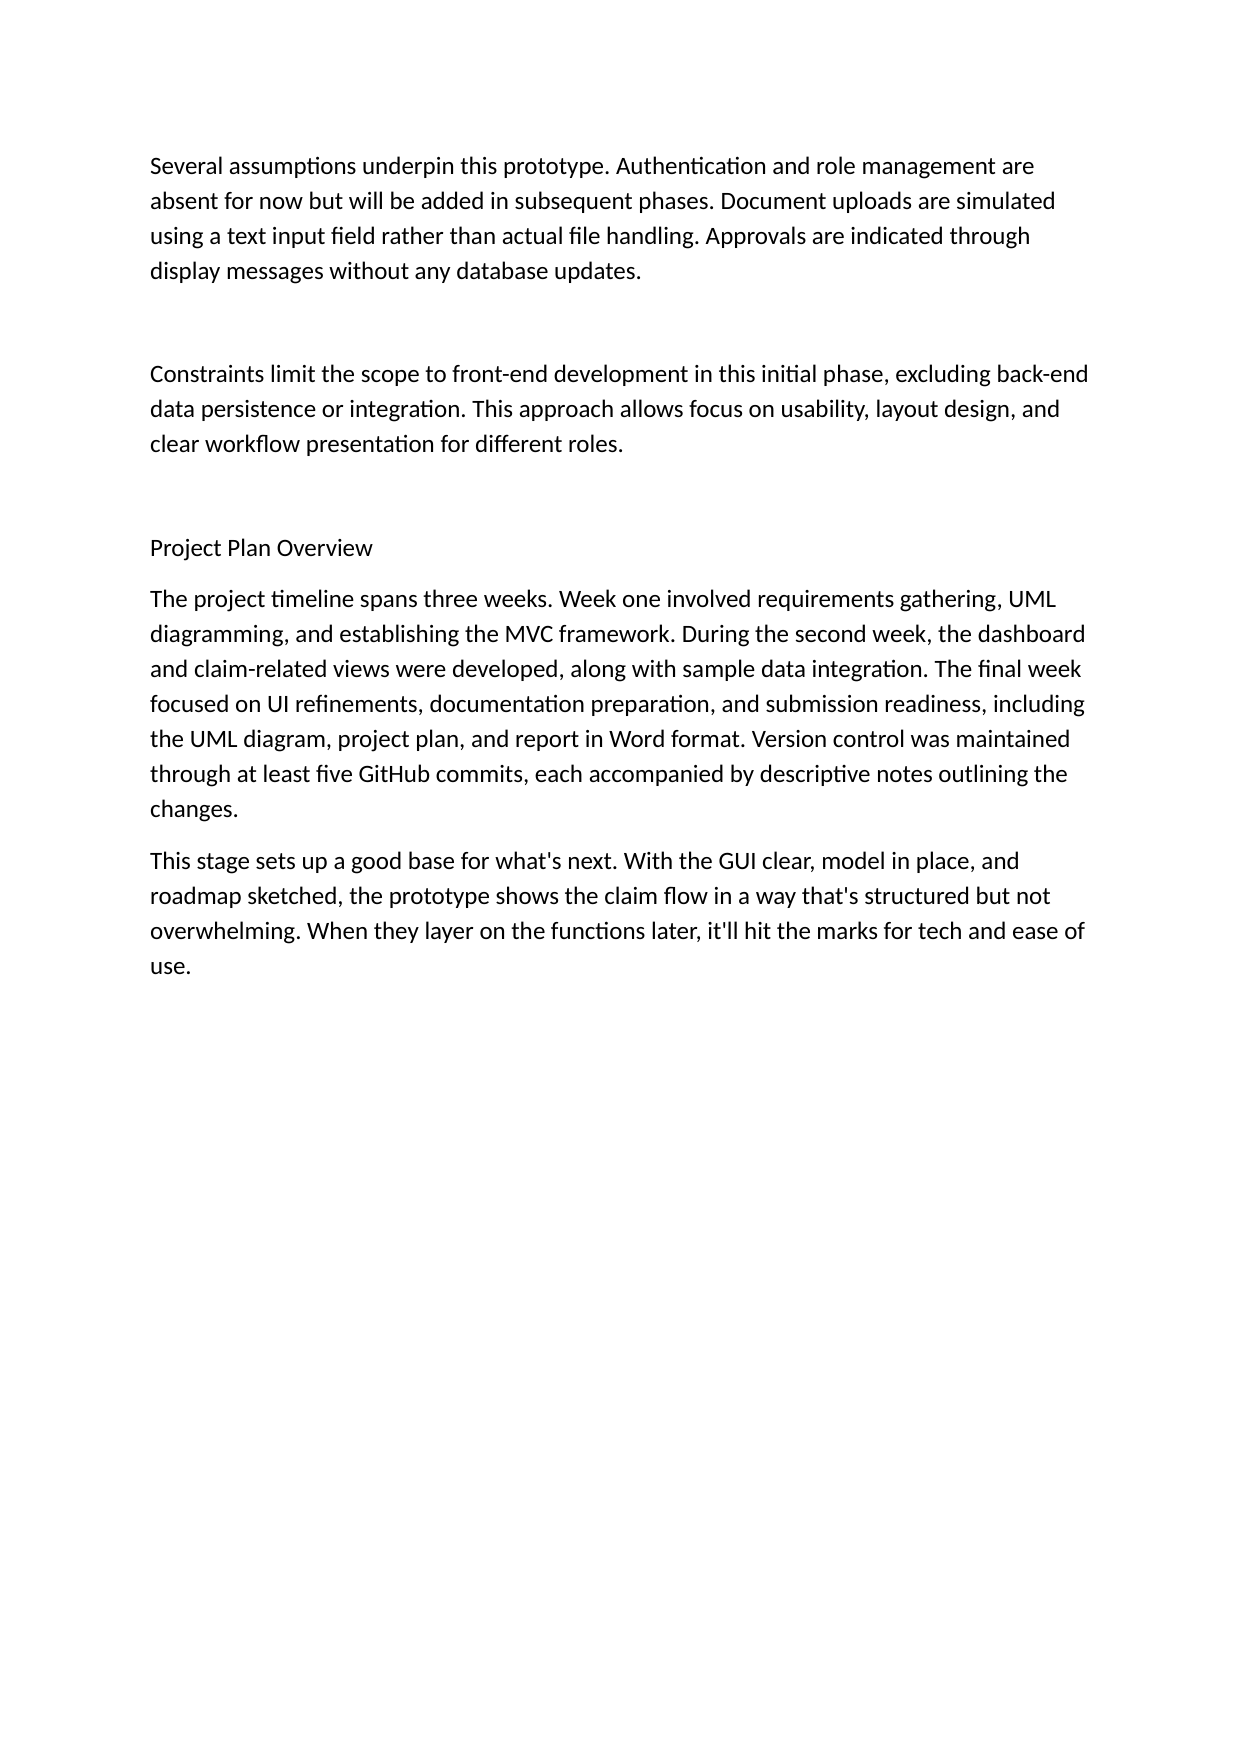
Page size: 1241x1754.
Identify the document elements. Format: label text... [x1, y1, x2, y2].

text This stage sets up a good base for what's next. With the GUI clear, model in place, and roadmap sketched, the prototype shows the claim flow in a way that's structured but not overwhelming. When they layer on the functions later, it'll hit the marks for tech and ease of use. [150, 845, 1090, 981]
text Project Plan Overview [150, 532, 1090, 562]
text Several assumptions underpin this prototype. Authentication and role management are absent for now but will be added in subsequent phases. Document uploads are simulated using a text input field rather than actual file handling. Approvals are indicated through display messages without any database updates. [150, 150, 1090, 286]
text The project timeline spans three weeks. Week one involved requirements gathering, UML diagramming, and establishing the MVC framework. During the second week, the dashboard and claim-related views were developed, along with sample data integration. The final week focused on UI refinements, documentation preparation, and submission readiness, including the UML diagram, project plan, and report in Word format. Version control was maintained through at least five GitHub commits, each accompanied by descriptive notes outlining the changes. [150, 583, 1090, 824]
text Constraints limit the scope to front-end development in this initial phase, excluding back-end data persistence or integration. This approach allows focus on usability, layout design, and clear workflow presentation for different roles. [150, 358, 1090, 459]
